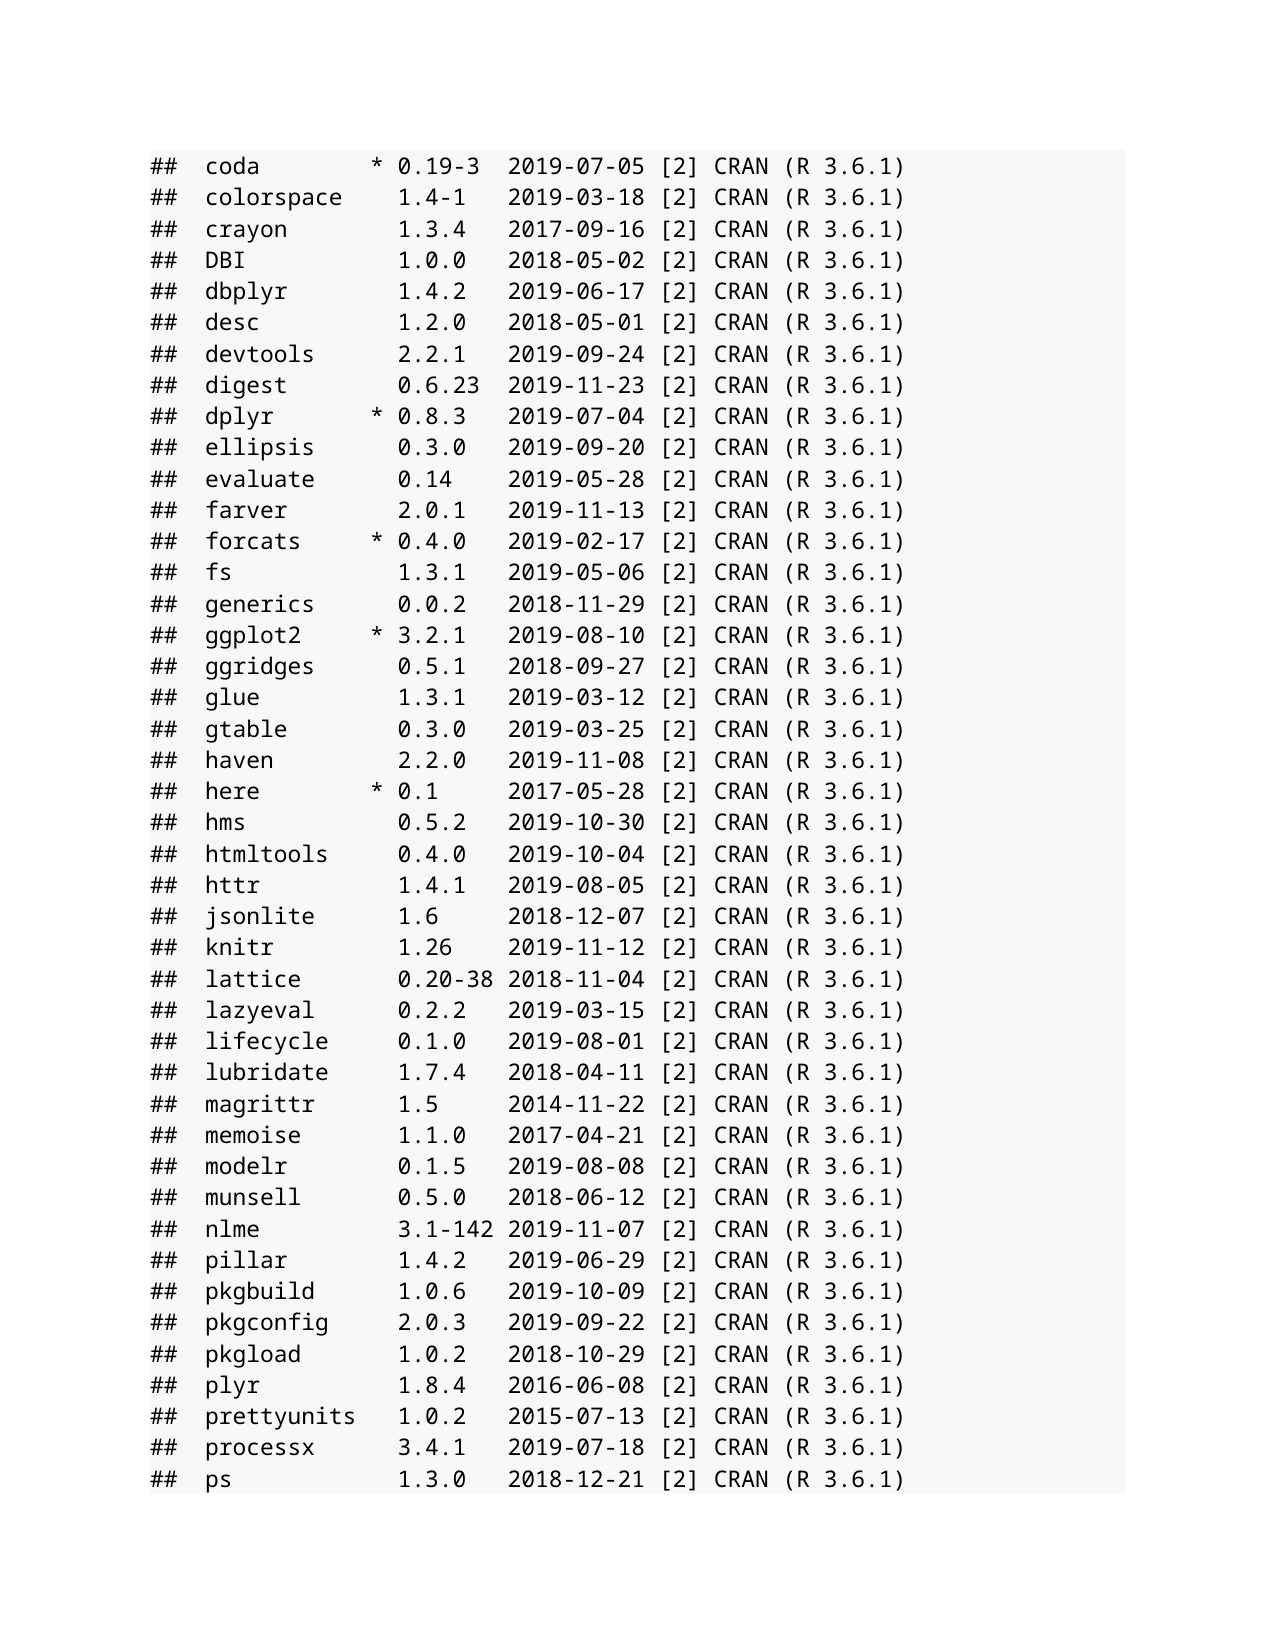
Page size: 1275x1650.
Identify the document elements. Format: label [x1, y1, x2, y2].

text [150, 150, 1125, 1494]
